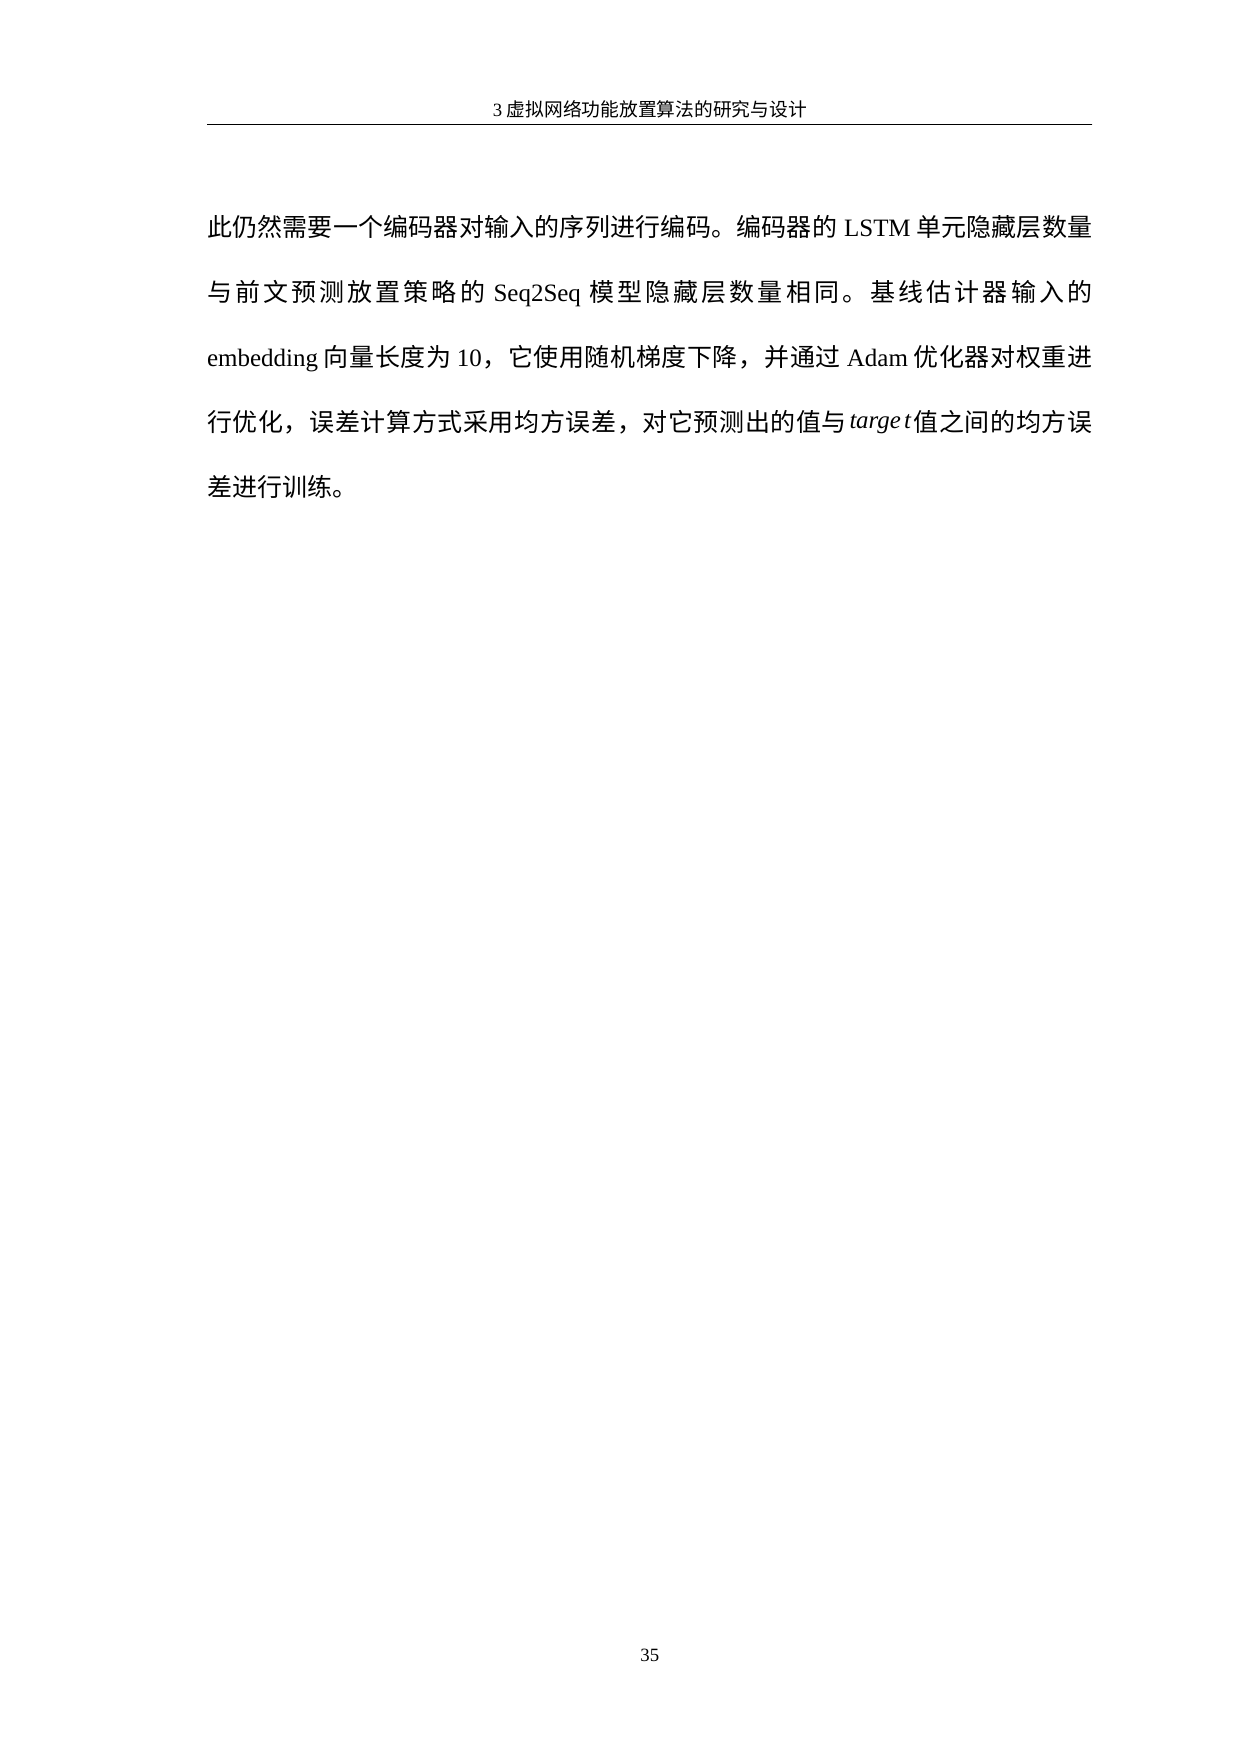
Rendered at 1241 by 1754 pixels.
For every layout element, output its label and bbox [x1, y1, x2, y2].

text [207, 193, 1092, 518]
